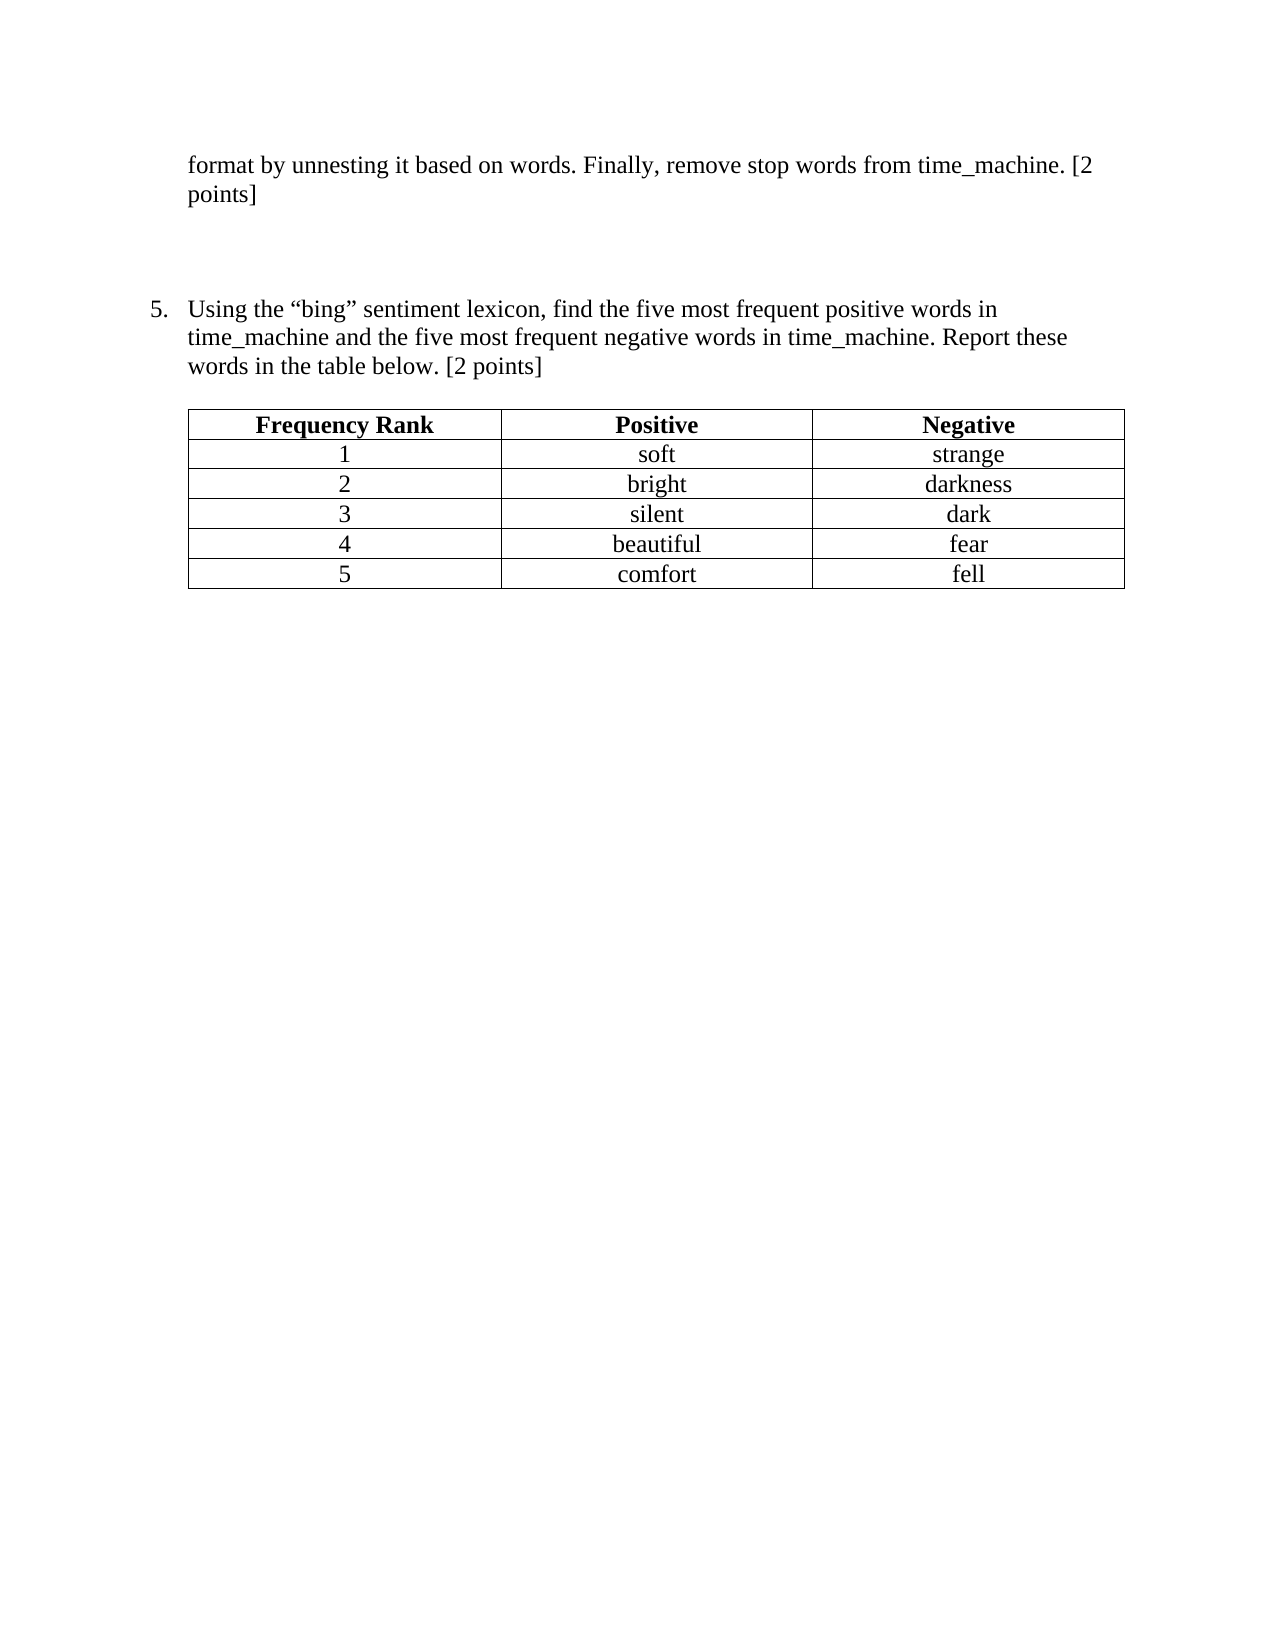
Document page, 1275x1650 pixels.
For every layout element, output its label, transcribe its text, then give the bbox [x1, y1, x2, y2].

table_cell beautiful [502, 529, 812, 558]
table_cell 3 [189, 499, 501, 528]
table_cell silent [502, 499, 812, 528]
table_cell darkness [813, 469, 1124, 498]
list Using the “bing” sentiment lexicon, find the five most frequent positive words in time_machine and the five most frequent negative words in time_machine. Report these words in the table below. [2 points] [150, 294, 1125, 380]
table_cell fell [813, 559, 1124, 587]
table_cell dark [813, 499, 1124, 528]
table_header Frequency Rank [189, 410, 501, 438]
table_header Negative [813, 410, 1124, 438]
table_cell fear [813, 529, 1124, 558]
table_cell 4 [189, 529, 501, 558]
table_cell comfort [502, 559, 812, 587]
table_cell 1 [189, 440, 501, 468]
table_cell strange [813, 440, 1124, 468]
table_cell 5 [189, 559, 501, 587]
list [150, 150, 1125, 207]
table_cell bright [502, 469, 812, 498]
table_header Positive [502, 410, 812, 438]
table_cell 2 [189, 469, 501, 498]
table_cell soft [502, 440, 812, 468]
